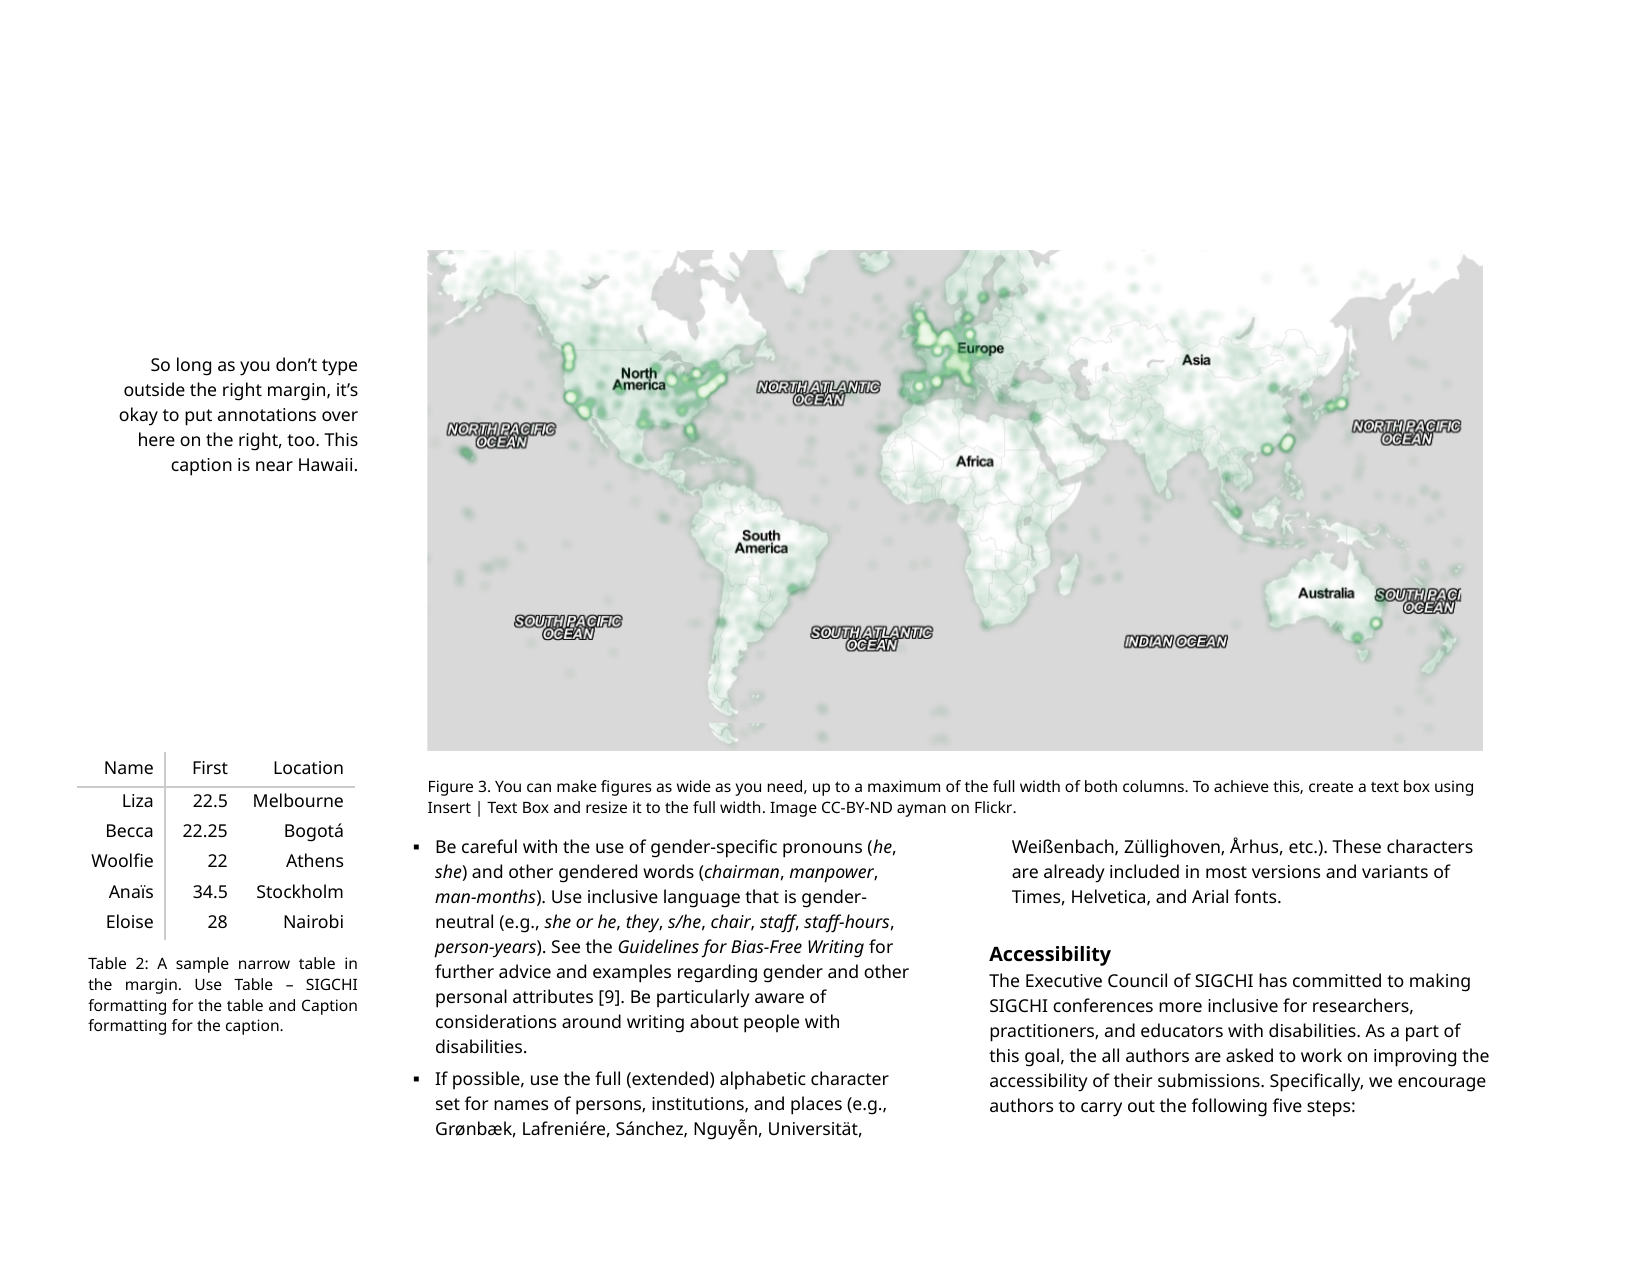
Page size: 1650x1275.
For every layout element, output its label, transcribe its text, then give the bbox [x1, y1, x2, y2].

list If possible, use the full (extended) alphabetic character set for names of persons, institutions, and places (e.g., Grønbæk, Lafreniére, Sánchez, Nguyễn, Universität, Weißenbach, Züllighoven, Århus, etc.). These characters are already included in most versions and variants of Times, Helvetica, and Arial fonts. [412, 1065, 914, 1140]
subtitle Accessibility [989, 940, 1491, 967]
list If possible, use the full (extended) alphabetic character set for names of persons, institutions, and places (e.g., Grønbæk, Lafreniére, Sánchez, Nguyễn, Universität, Weißenbach, Züllighoven, Århus, etc.). These characters are already included in most versions and variants of Times, Helvetica, and Arial fonts. [989, 243, 1491, 909]
list Be careful with the use of gender-specific pronouns (he, she) and other gendered words (chairman, manpower, man-months). Use inclusive language that is gender-neutral (e.g., she or he, they, s/he, chair, staff, staff-hours, person-years). See the Guidelines for Bias-Free Writing for further advice and examples regarding gender and other personal attributes [9]. Be particularly aware of considerations around writing about people with disabilities. [412, 243, 914, 1059]
picture [427, 250, 1484, 751]
text The Executive Council of SIGCHI has committed to making SIGCHI conferences more inclusive for researchers, practitioners, and educators with disabilities. As a part of this goal, the all authors are asked to work on improving the accessibility of their submissions. Specifically, we encourage authors to carry out the following five steps: [989, 967, 1491, 1117]
